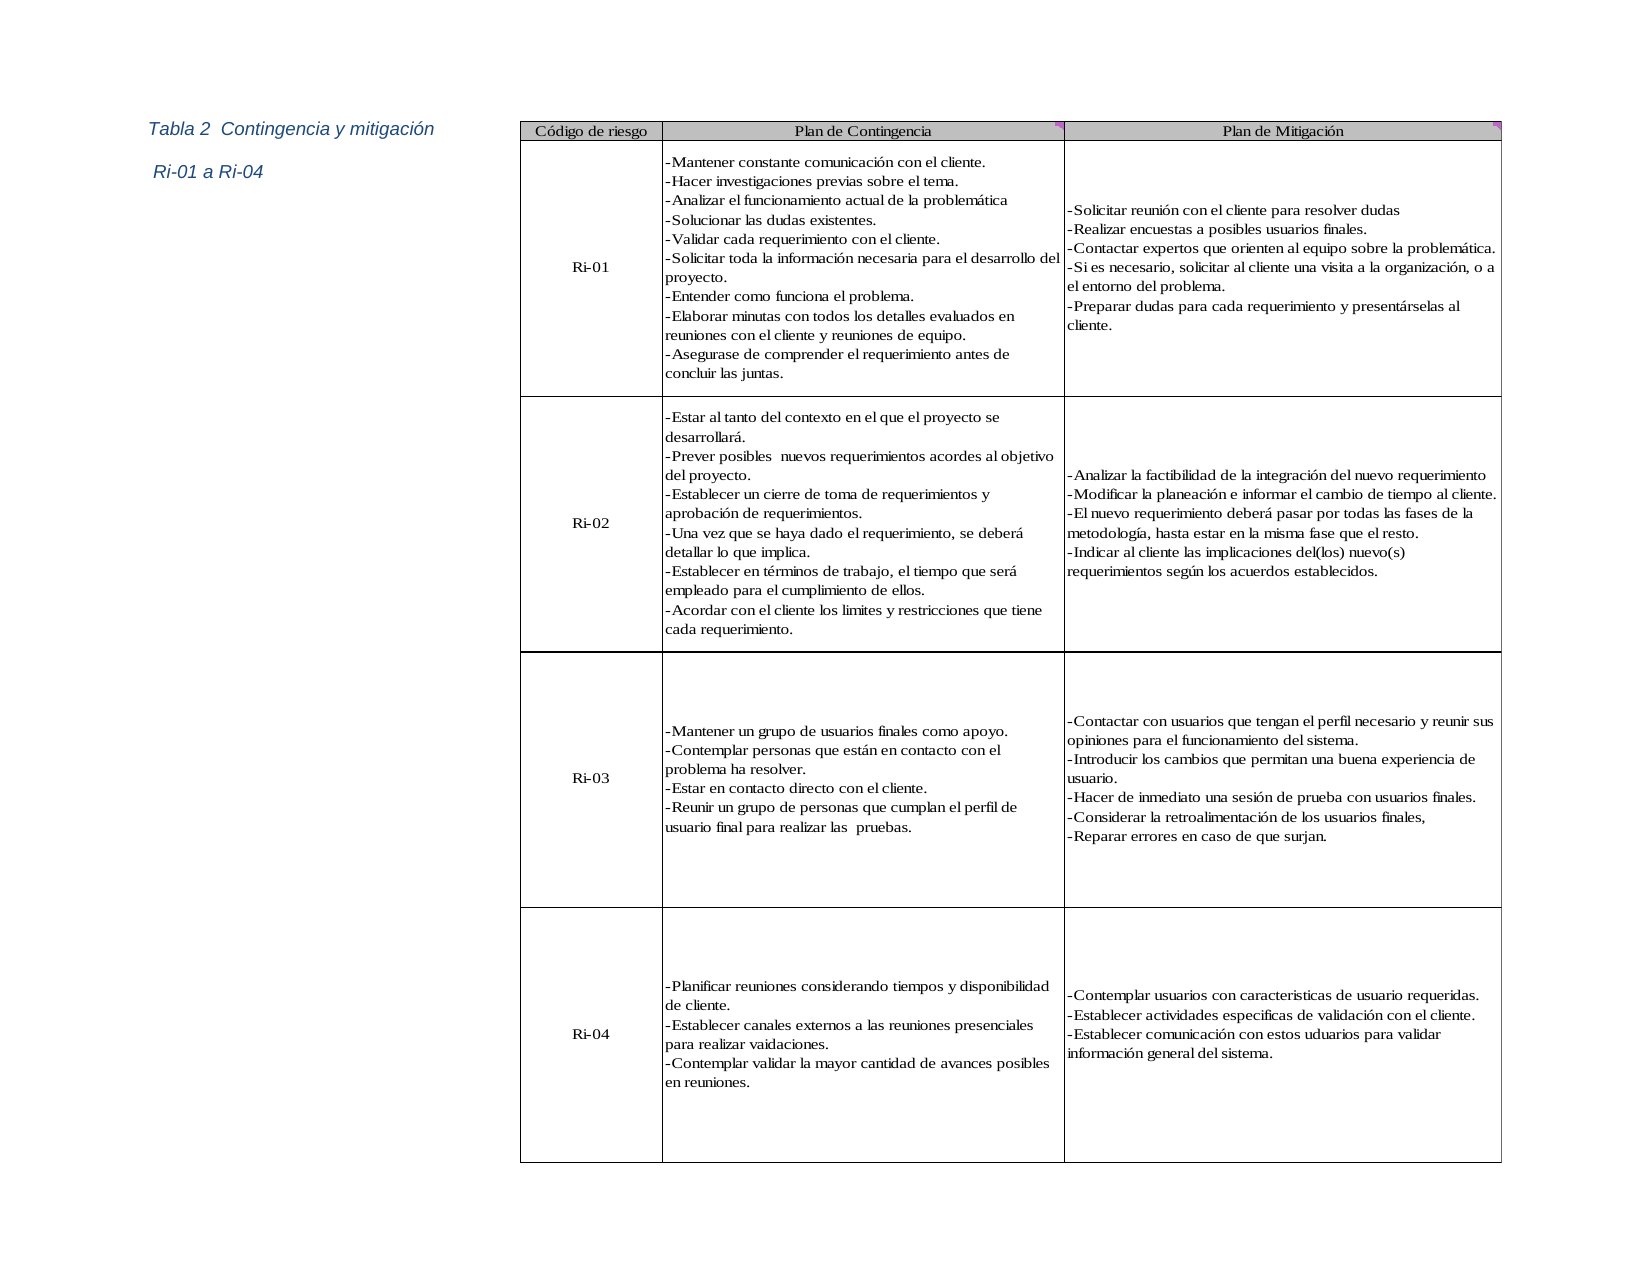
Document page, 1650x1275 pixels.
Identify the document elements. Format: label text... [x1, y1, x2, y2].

text Ri-01 a Ri-04 [148, 161, 1502, 182]
text Tabla 2 Contingencia y mitigación [148, 118, 1502, 140]
